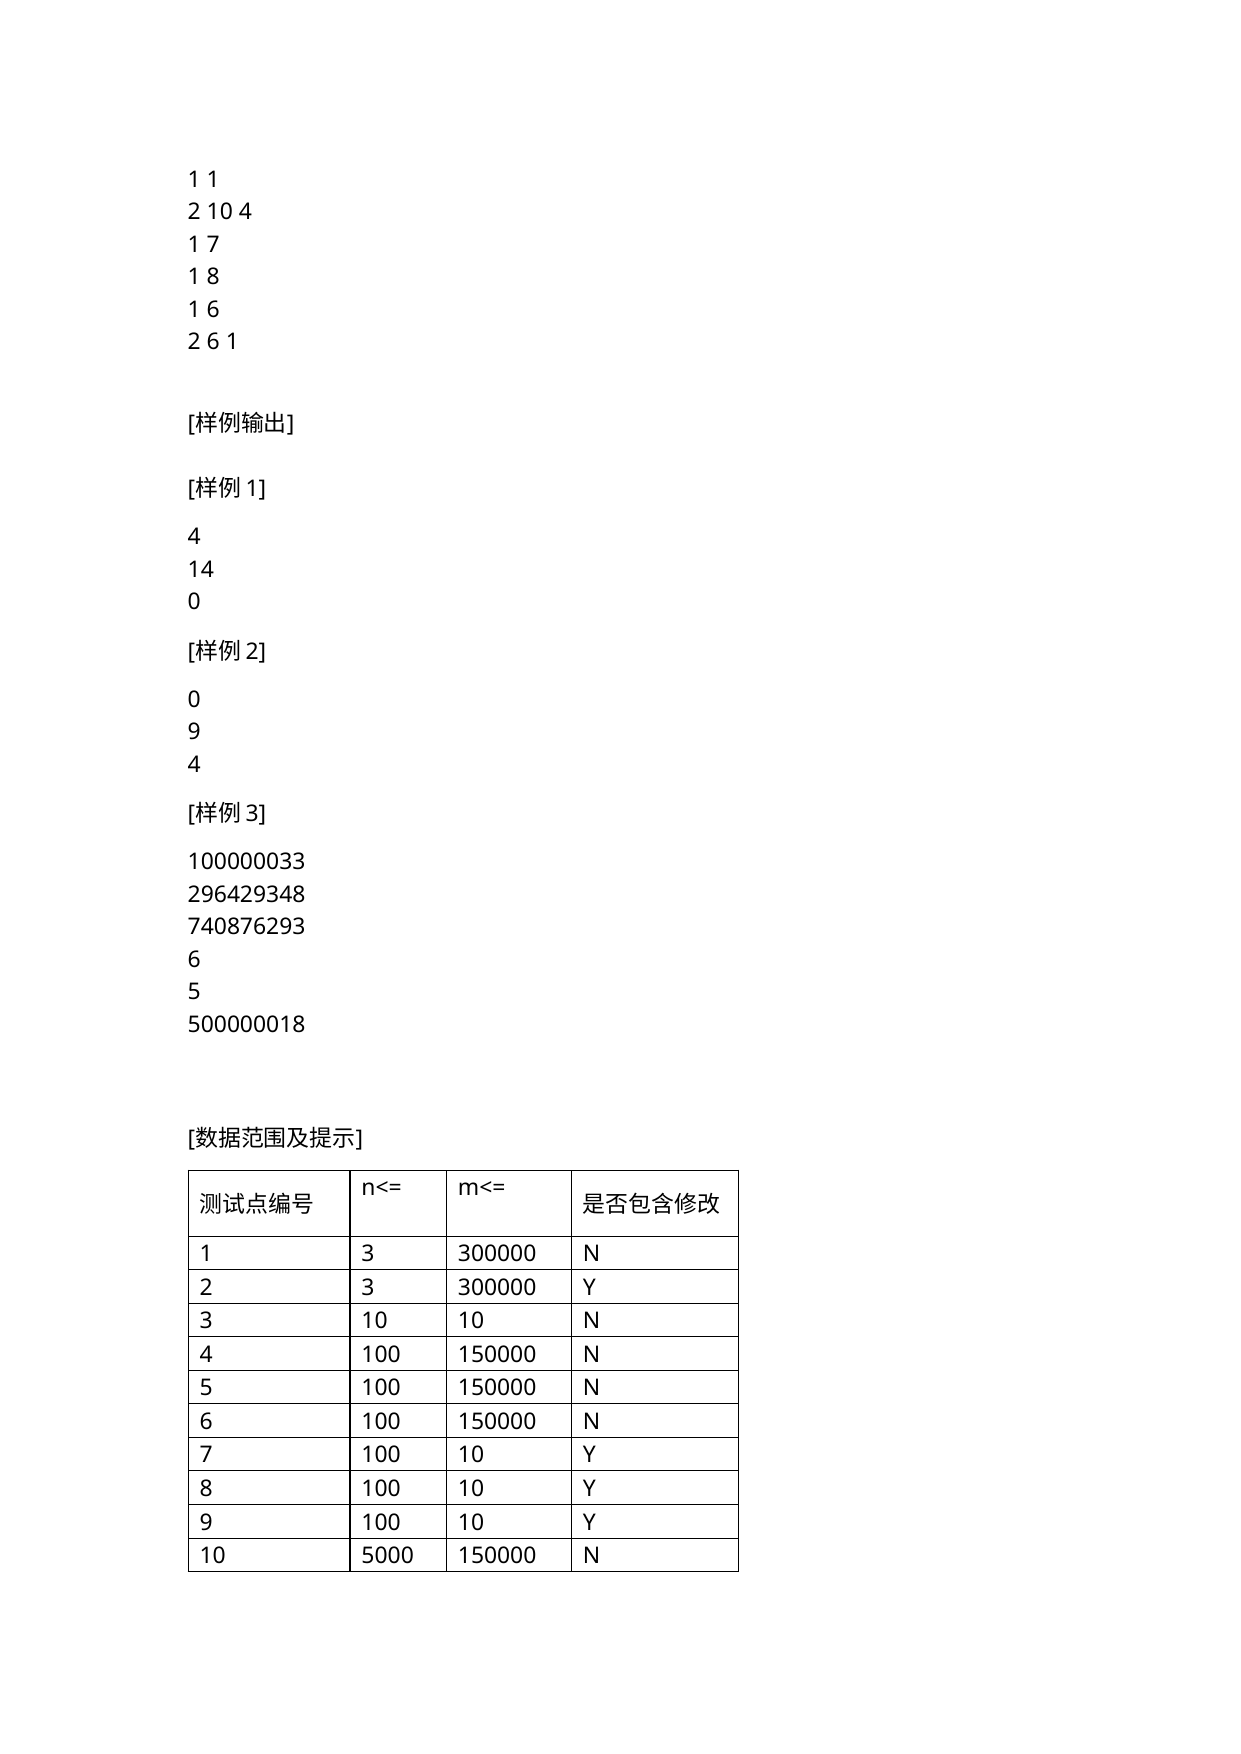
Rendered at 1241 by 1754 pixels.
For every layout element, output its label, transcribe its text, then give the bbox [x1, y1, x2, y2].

table_cell N [572, 1237, 738, 1269]
table_cell 100 [351, 1337, 446, 1370]
table_cell 100 [351, 1438, 446, 1470]
table_cell Y [572, 1471, 738, 1504]
table_cell 100 [351, 1371, 446, 1403]
text 2 6 1 [187, 324, 1053, 357]
table_cell 5000 [351, 1539, 446, 1571]
table_cell 150000 [447, 1404, 571, 1437]
table_cell N [572, 1304, 738, 1336]
table_cell Y [572, 1505, 738, 1537]
table_header m<= [447, 1171, 571, 1236]
text 100000033 [187, 844, 1053, 877]
table_cell 3 [189, 1304, 349, 1336]
table_cell 150000 [447, 1371, 571, 1403]
table_cell 300000 [447, 1270, 571, 1303]
table_cell 3 [351, 1237, 446, 1269]
table_cell 150000 [447, 1539, 571, 1571]
table_cell 2 [189, 1270, 349, 1303]
text [数据范围及提示] [187, 1104, 1053, 1169]
table_header n<= [351, 1171, 446, 1236]
table_cell 6 [189, 1404, 349, 1437]
text [样例输出] [187, 389, 1053, 454]
table_cell N [572, 1337, 738, 1370]
table_cell 3 [351, 1270, 446, 1303]
table_cell 10 [447, 1471, 571, 1504]
table_cell 8 [189, 1471, 349, 1504]
text 2 10 4 [187, 194, 1053, 227]
text 500000018 [187, 1007, 1053, 1039]
table_header 是否包含修改 [572, 1171, 738, 1236]
text 4 [187, 747, 1053, 779]
table_header 测试点编号 [189, 1171, 349, 1236]
table_cell 10 [189, 1539, 349, 1571]
table_cell 150000 [447, 1337, 571, 1370]
table_cell 5 [189, 1371, 349, 1403]
text 9 [187, 714, 1053, 747]
table_cell 4 [189, 1337, 349, 1370]
table_cell 9 [189, 1505, 349, 1537]
text [样例2] [187, 617, 1053, 682]
table_cell N [572, 1371, 738, 1403]
text 14 [187, 552, 1053, 584]
table_cell 100 [351, 1404, 446, 1437]
text 6 [187, 942, 1053, 974]
table_cell 10 [447, 1438, 571, 1470]
table_cell 7 [189, 1438, 349, 1470]
table_cell 10 [351, 1304, 446, 1336]
text 4 [187, 519, 1053, 552]
text [样例3] [187, 779, 1053, 844]
table_cell N [572, 1404, 738, 1437]
text 0 [187, 584, 1053, 617]
table_cell 10 [447, 1505, 571, 1537]
table_cell N [572, 1539, 738, 1571]
table_cell 100 [351, 1505, 446, 1537]
table_cell 100 [351, 1471, 446, 1504]
text [样例1] [187, 454, 1053, 519]
text 1 6 [187, 292, 1053, 324]
text 0 [187, 682, 1053, 714]
table_cell Y [572, 1270, 738, 1303]
text 740876293 [187, 909, 1053, 942]
text 296429348 [187, 877, 1053, 909]
text 1 1 [187, 162, 1053, 194]
text 5 [187, 974, 1053, 1007]
text 1 8 [187, 259, 1053, 292]
table_cell 10 [447, 1304, 571, 1336]
text 1 7 [187, 227, 1053, 259]
table_cell 1 [189, 1237, 349, 1269]
table_cell Y [572, 1438, 738, 1470]
table_cell 300000 [447, 1237, 571, 1269]
